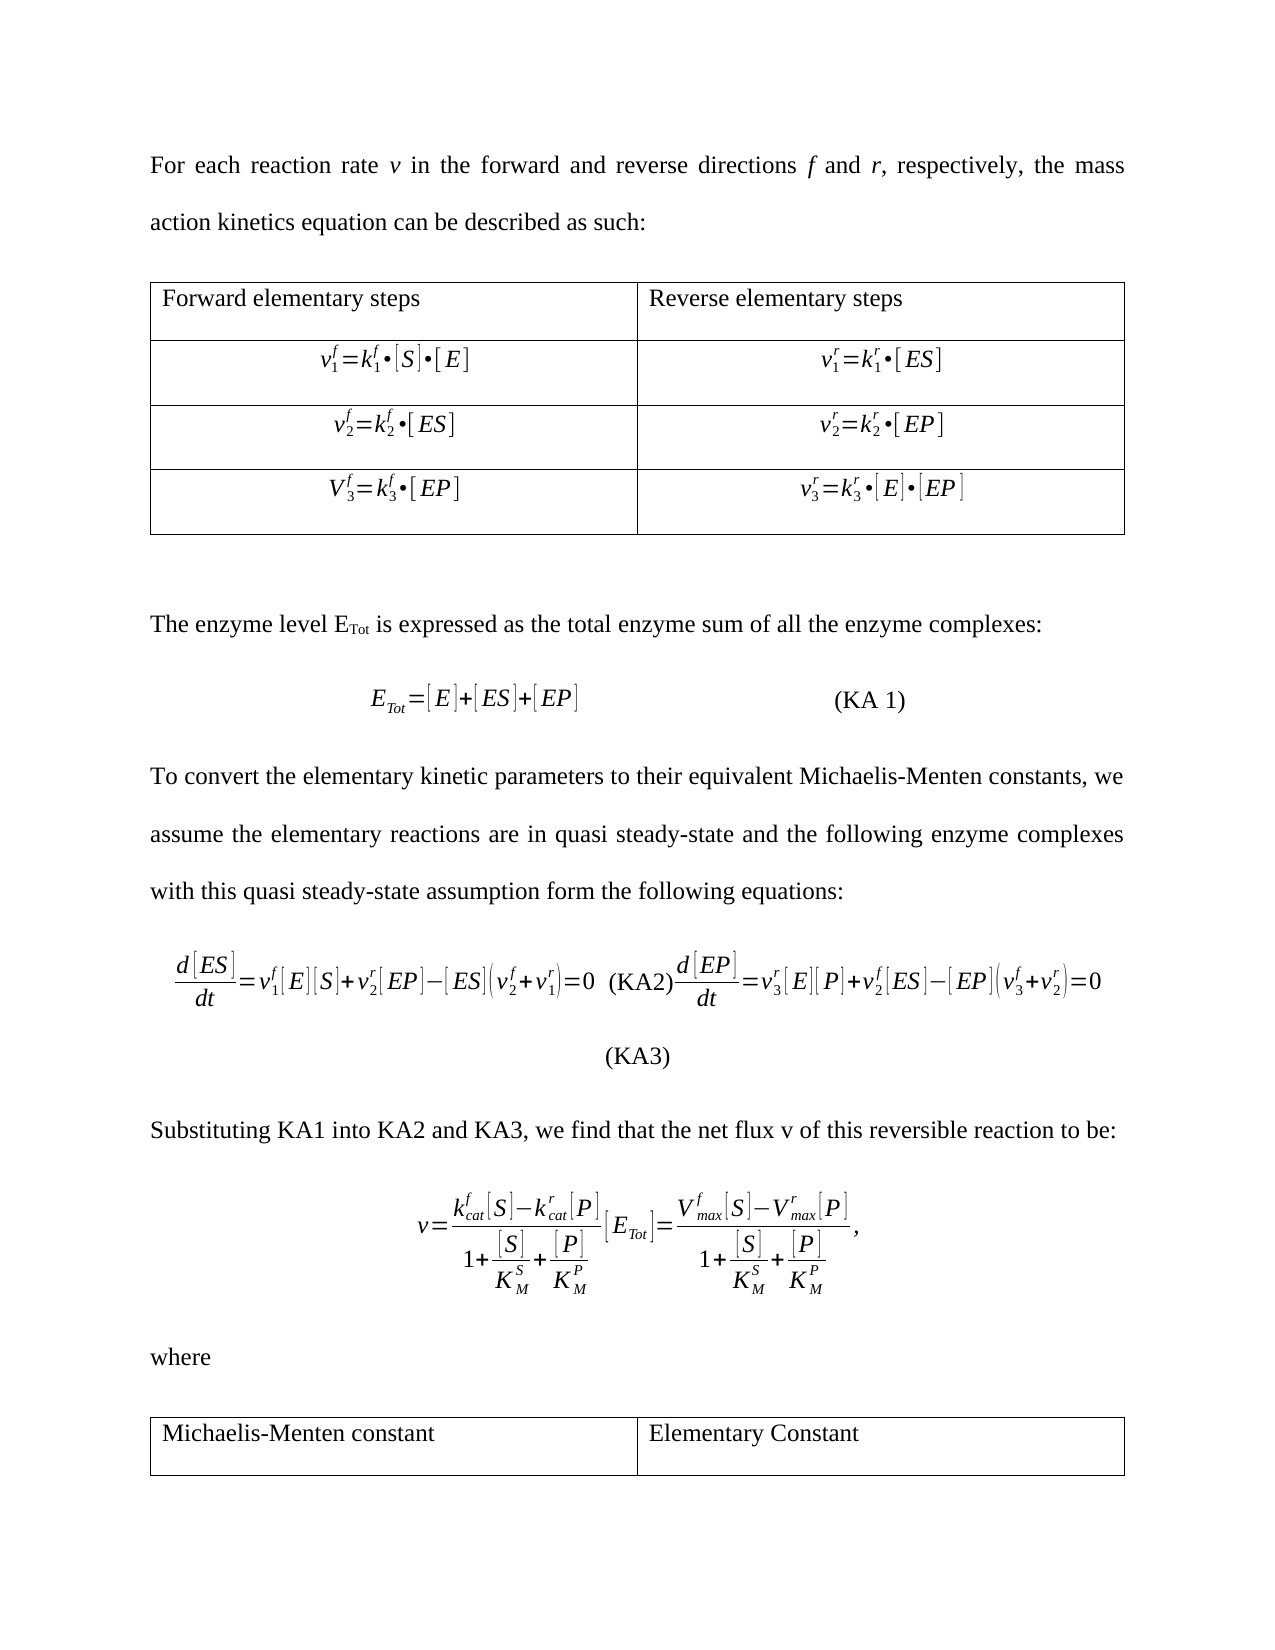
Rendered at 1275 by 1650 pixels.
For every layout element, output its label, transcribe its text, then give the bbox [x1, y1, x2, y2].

table_cell [638, 470, 1124, 534]
table_header Forward elementary steps [151, 283, 637, 340]
text (KA2) (KA3) [150, 951, 1125, 1070]
table_cell [151, 406, 637, 469]
text where [150, 1342, 1125, 1371]
text For each reaction rate v in the forward and reverse directions f and r, respectively, the mass action kinetics equation can be described as such: [150, 150, 1125, 236]
table_header Michaelis-Menten constant [151, 1418, 637, 1475]
table_cell [151, 341, 637, 405]
text (KA 1) [150, 683, 1125, 716]
text Substituting KA1 into KA2 and KA3, we find that the net flux v of this reversible reaction to be: [150, 1115, 1125, 1144]
text The enzyme level ETot is expressed as the total enzyme sum of all the enzyme complexes: [150, 609, 1125, 638]
table_cell [638, 406, 1124, 469]
table_header Elementary Constant [638, 1418, 1124, 1475]
table_cell [638, 341, 1124, 405]
text To convert the elementary kinetic parameters to their equivalent Michaelis-Menten constants, we assume the elementary reactions are in quasi steady-state and the following enzyme complexes with this quasi steady-state assumption form the following equations: [150, 761, 1125, 905]
table_cell [151, 470, 637, 534]
table_header Reverse elementary steps [638, 283, 1124, 340]
